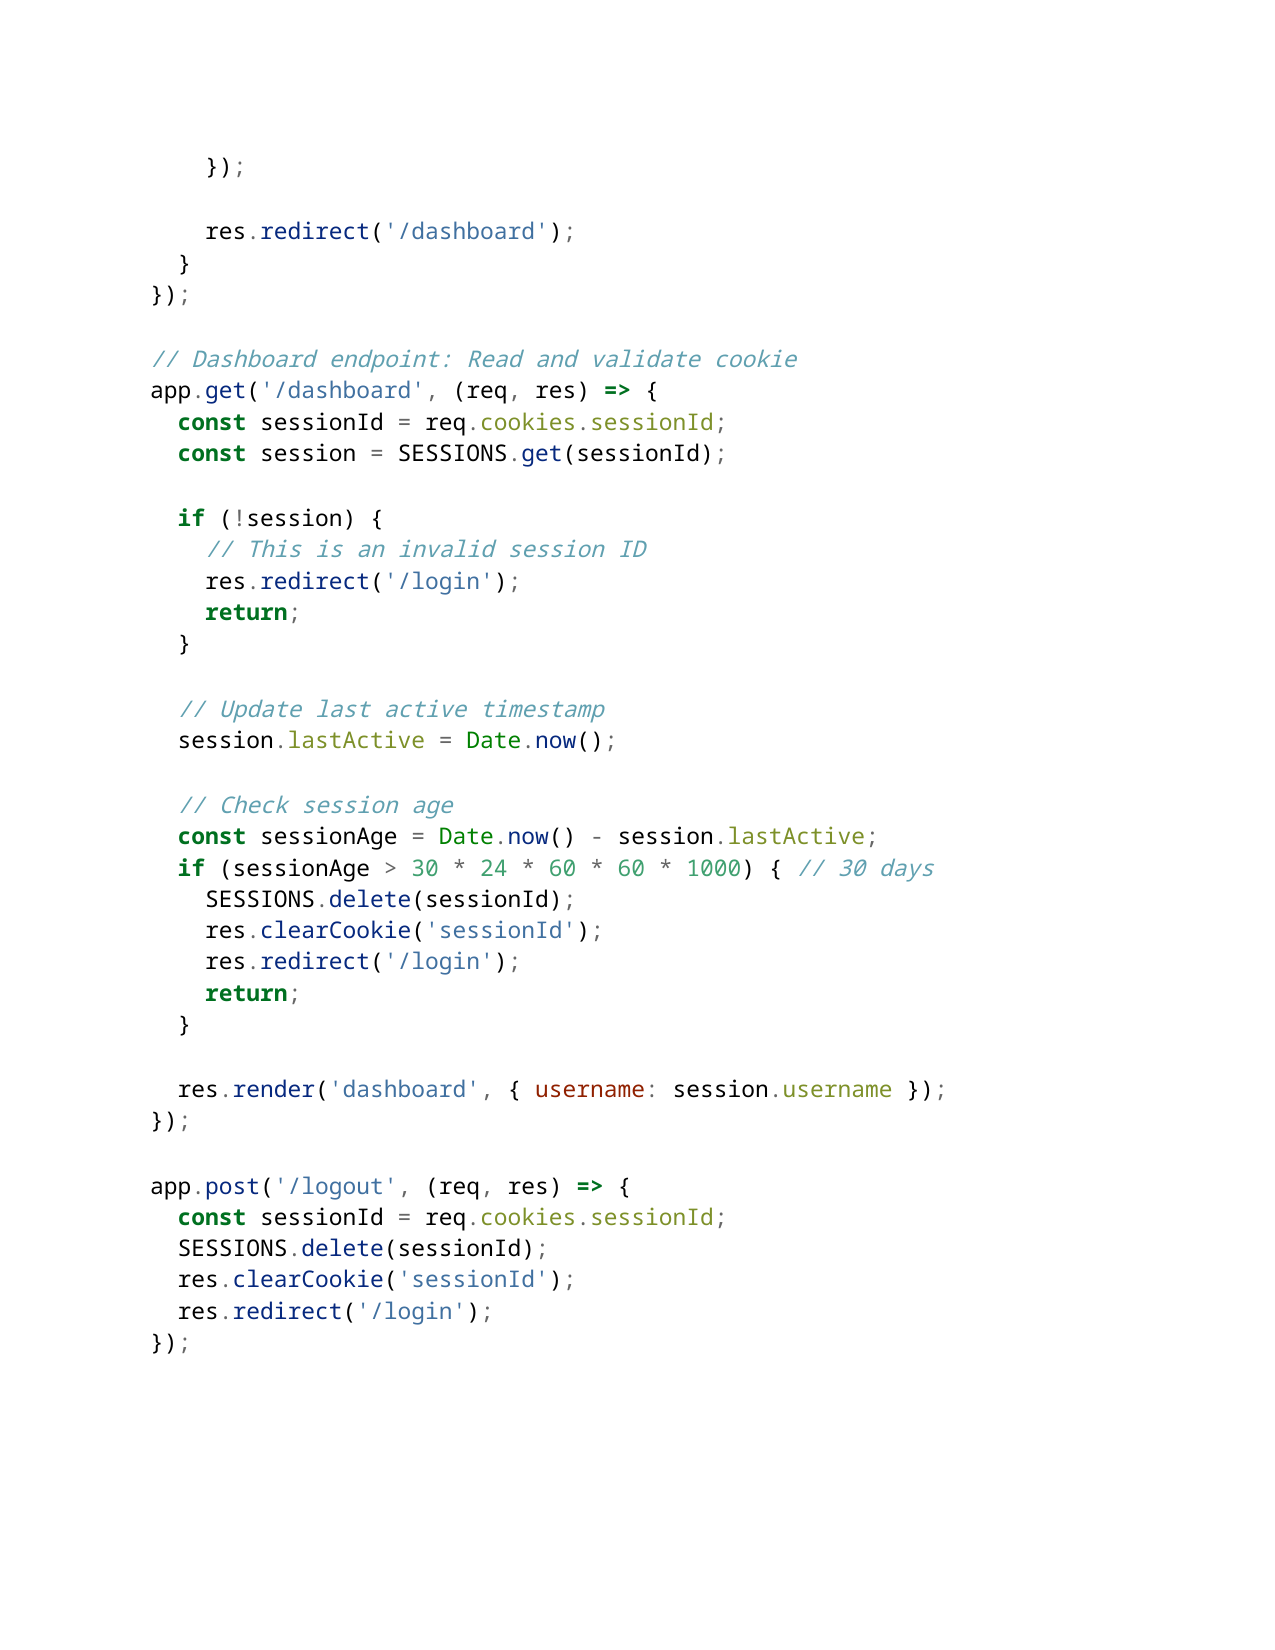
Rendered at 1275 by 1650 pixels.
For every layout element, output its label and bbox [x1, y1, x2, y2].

text [150, 150, 1125, 1357]
